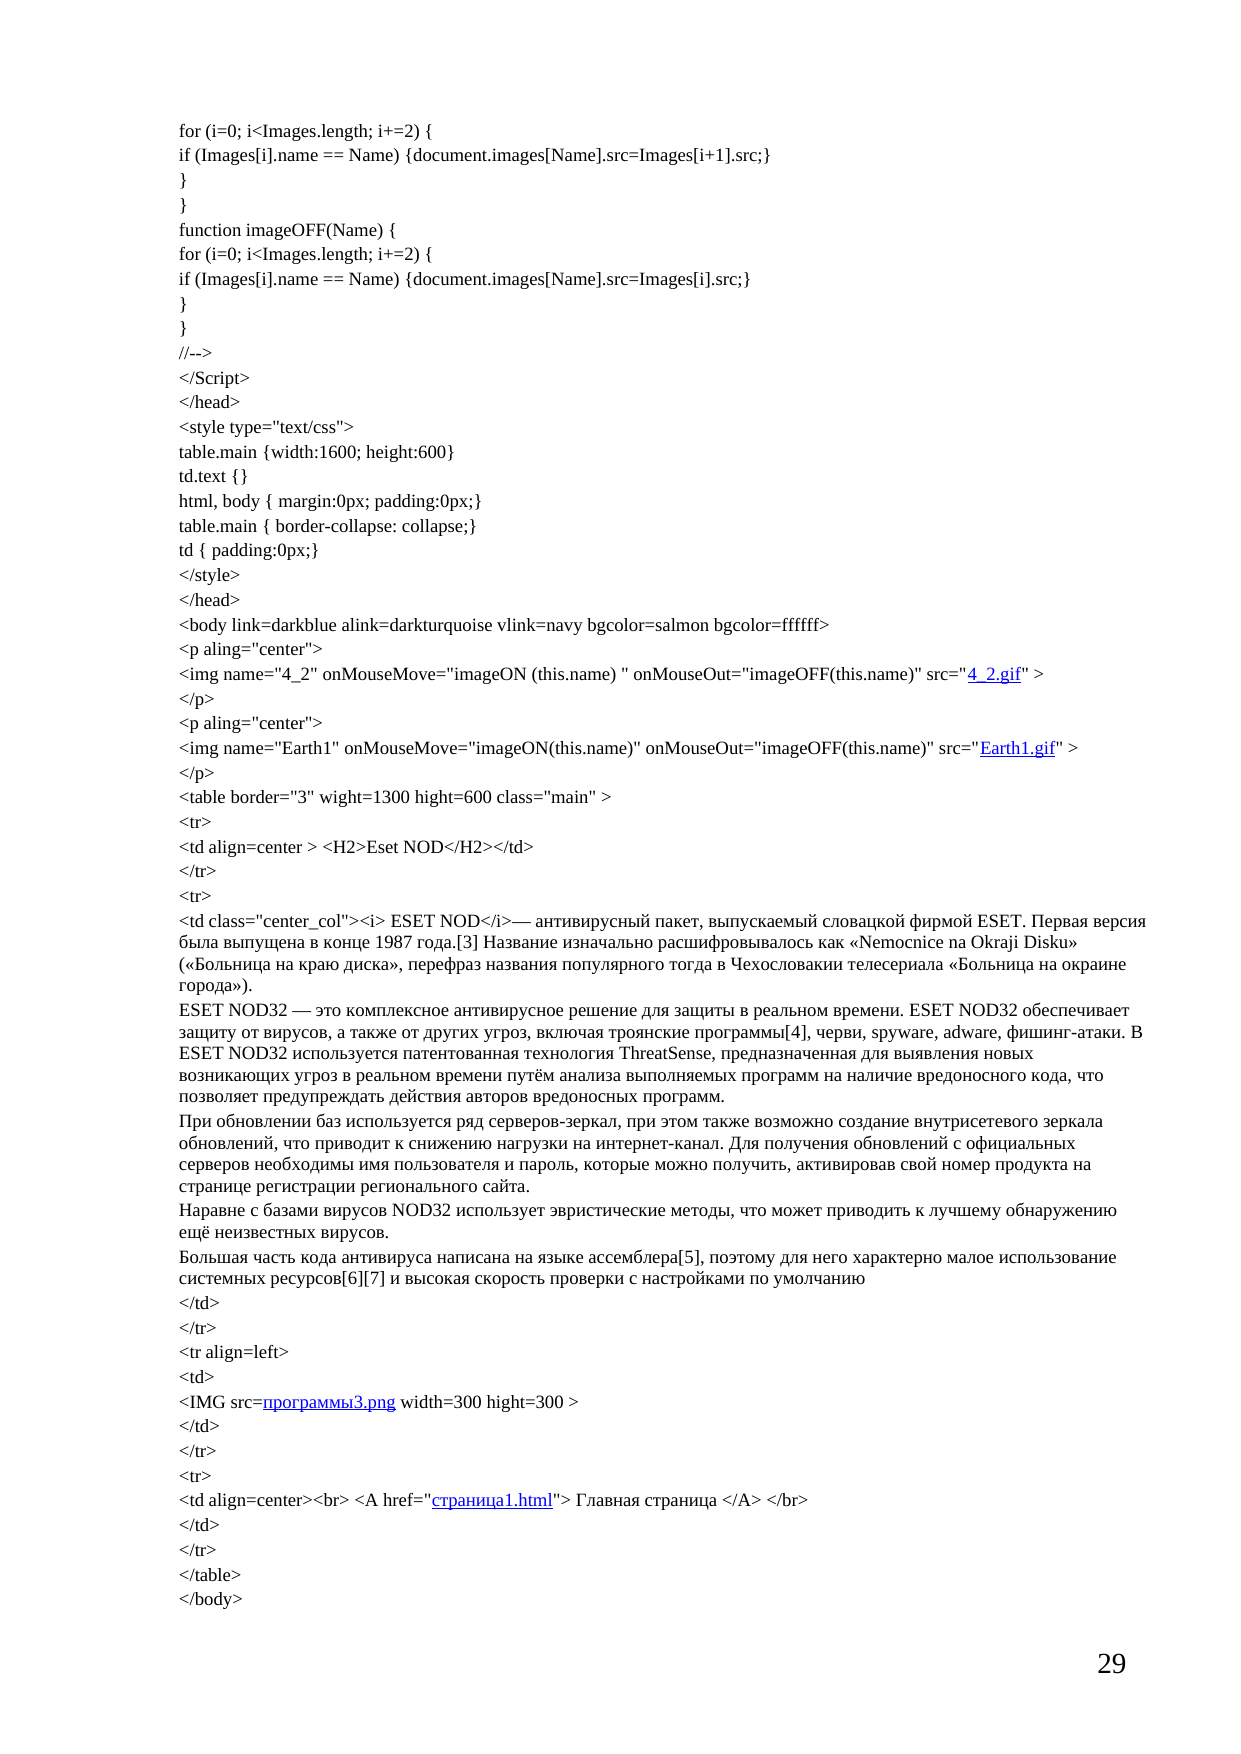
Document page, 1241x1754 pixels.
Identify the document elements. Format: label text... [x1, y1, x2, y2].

table_cell Большая часть кода антивируса написана на языке ассемблера[5], поэтому для него характерно малое использование системных ресурсов[6][7] и высокая скорость проверки с настройками по умолчанию [177, 1244, 1152, 1290]
table_cell } [177, 291, 1152, 316]
table_cell <td class="center_col"><i> ESET NOD</i>— антивирусный пакет, выпускаемый словацкой фирмой ESET. Первая версия была выпущена в конце 1987 года.[3] Название изначально расшифровывалось как «Nemocnice na Okraji Disku» («Больница на краю диска», перефраз названия популярного тогда в Чехословакии телесериала «Больница на окраине города»). [177, 908, 1152, 997]
table_cell </p> [177, 686, 1152, 711]
table_cell if (Images[i].name == Name) {document.images[Name].src=Images[i].src;} [177, 266, 1152, 291]
table_cell <table border="3" wight=1300 hight=600 class="main" > [177, 785, 1152, 809]
table_cell function imageOFF(Name) { [177, 217, 1152, 242]
table_cell </tr> [177, 1439, 1152, 1463]
table_cell </td> [177, 1414, 1152, 1438]
table_cell </Script> [177, 365, 1152, 390]
table_cell <img name="Earth1" onMouseMove="imageON(this.name)" onMouseOut="imageOFF(this.name)" src="Earth1.gif" > [177, 735, 1152, 760]
table_cell </tr> [177, 1315, 1152, 1340]
table_cell </head> [177, 390, 1152, 414]
table_cell <p aling="center"> [177, 711, 1152, 735]
table_cell ESET NOD32 — это комплексное антивирусное решение для защиты в реальном времени. ESET NOD32 обеспечивает защиту от вирусов, а также от других угроз, включая троянские программы[4], черви, spyware, adware, фишинг-атаки. В ESET NOD32 используется патентованная технология ThreatSense, предназначенная для выявления новых возникающих угроз в реальном времени путём анализа выполняемых программ на наличие вредоносного кода, что позволяет предупреждать действия авторов вредоносных программ. [177, 998, 1152, 1108]
table_cell </head> [177, 587, 1152, 612]
table_cell for (i=0; i<Images.length; i+=2) { [177, 242, 1152, 266]
table_cell Наравне с базами вирусов NOD32 использует эвристические методы, что может приводить к лучшему обнаружению ещё неизвестных вирусов. [177, 1198, 1152, 1244]
table_cell <IMG src=программы3.png width=300 hight=300 > [177, 1389, 1152, 1414]
table_cell //--> [177, 340, 1152, 365]
table_cell table.main { border-collapse: collapse;} [177, 513, 1152, 538]
table_cell } [177, 192, 1152, 217]
table_cell <td align=center><br> <A href="страница1.html"> Главная страница </A> </br> [177, 1488, 1152, 1512]
table_cell <img name="4_2" onMouseMove="imageON (this.name) " onMouseOut="imageOFF(this.name)" src="4_2.gif" > [177, 661, 1152, 686]
table_cell <tr> [177, 1463, 1152, 1488]
table_cell </tr> [177, 1537, 1152, 1562]
table_cell <tr> [177, 884, 1152, 908]
table_cell <td align=center > <H2>Eset NOD</H2></td> [177, 834, 1152, 859]
table_cell </td> [177, 1513, 1152, 1537]
table_cell for (i=0; i<Images.length; i+=2) { [177, 118, 1152, 143]
table_cell <tr align=left> [177, 1340, 1152, 1364]
table_cell </style> [177, 563, 1152, 587]
table_cell table.main {width:1600; height:600} [177, 439, 1152, 464]
table_cell html, body { margin:0px; padding:0px;} [177, 489, 1152, 513]
table_cell } [177, 168, 1152, 192]
table_cell if (Images[i].name == Name) {document.images[Name].src=Images[i+1].src;} [177, 143, 1152, 167]
table_cell </td> [177, 1290, 1152, 1315]
table_cell td.text {} [177, 464, 1152, 488]
table_cell </tr> [177, 859, 1152, 883]
table_cell td { padding:0px;} [177, 538, 1152, 562]
table_cell <p aling="center"> [177, 637, 1152, 661]
table_cell При обновлении баз используется ряд серверов-зеркал, при этом также возможно создание внутрисетевого зеркала обновлений, что приводит к снижению нагрузки на интернет-канал. Для получения обновлений с официальных серверов необходимы имя пользователя и пароль, которые можно получить, активировав свой номер продукта на странице регистрации регионального сайта. [177, 1109, 1152, 1198]
table_cell <td> [177, 1364, 1152, 1389]
table_cell <tr> [177, 809, 1152, 834]
table_cell <body link=darkblue alink=darkturquoise vlink=navy bgcolor=salmon bgcolor=ffffff> [177, 612, 1152, 637]
table_cell </table> [177, 1562, 1152, 1587]
table_cell <style type="text/css"> [177, 414, 1152, 439]
table_cell } [177, 316, 1152, 340]
table_cell </p> [177, 760, 1152, 785]
table_cell </body> [177, 1587, 1152, 1611]
